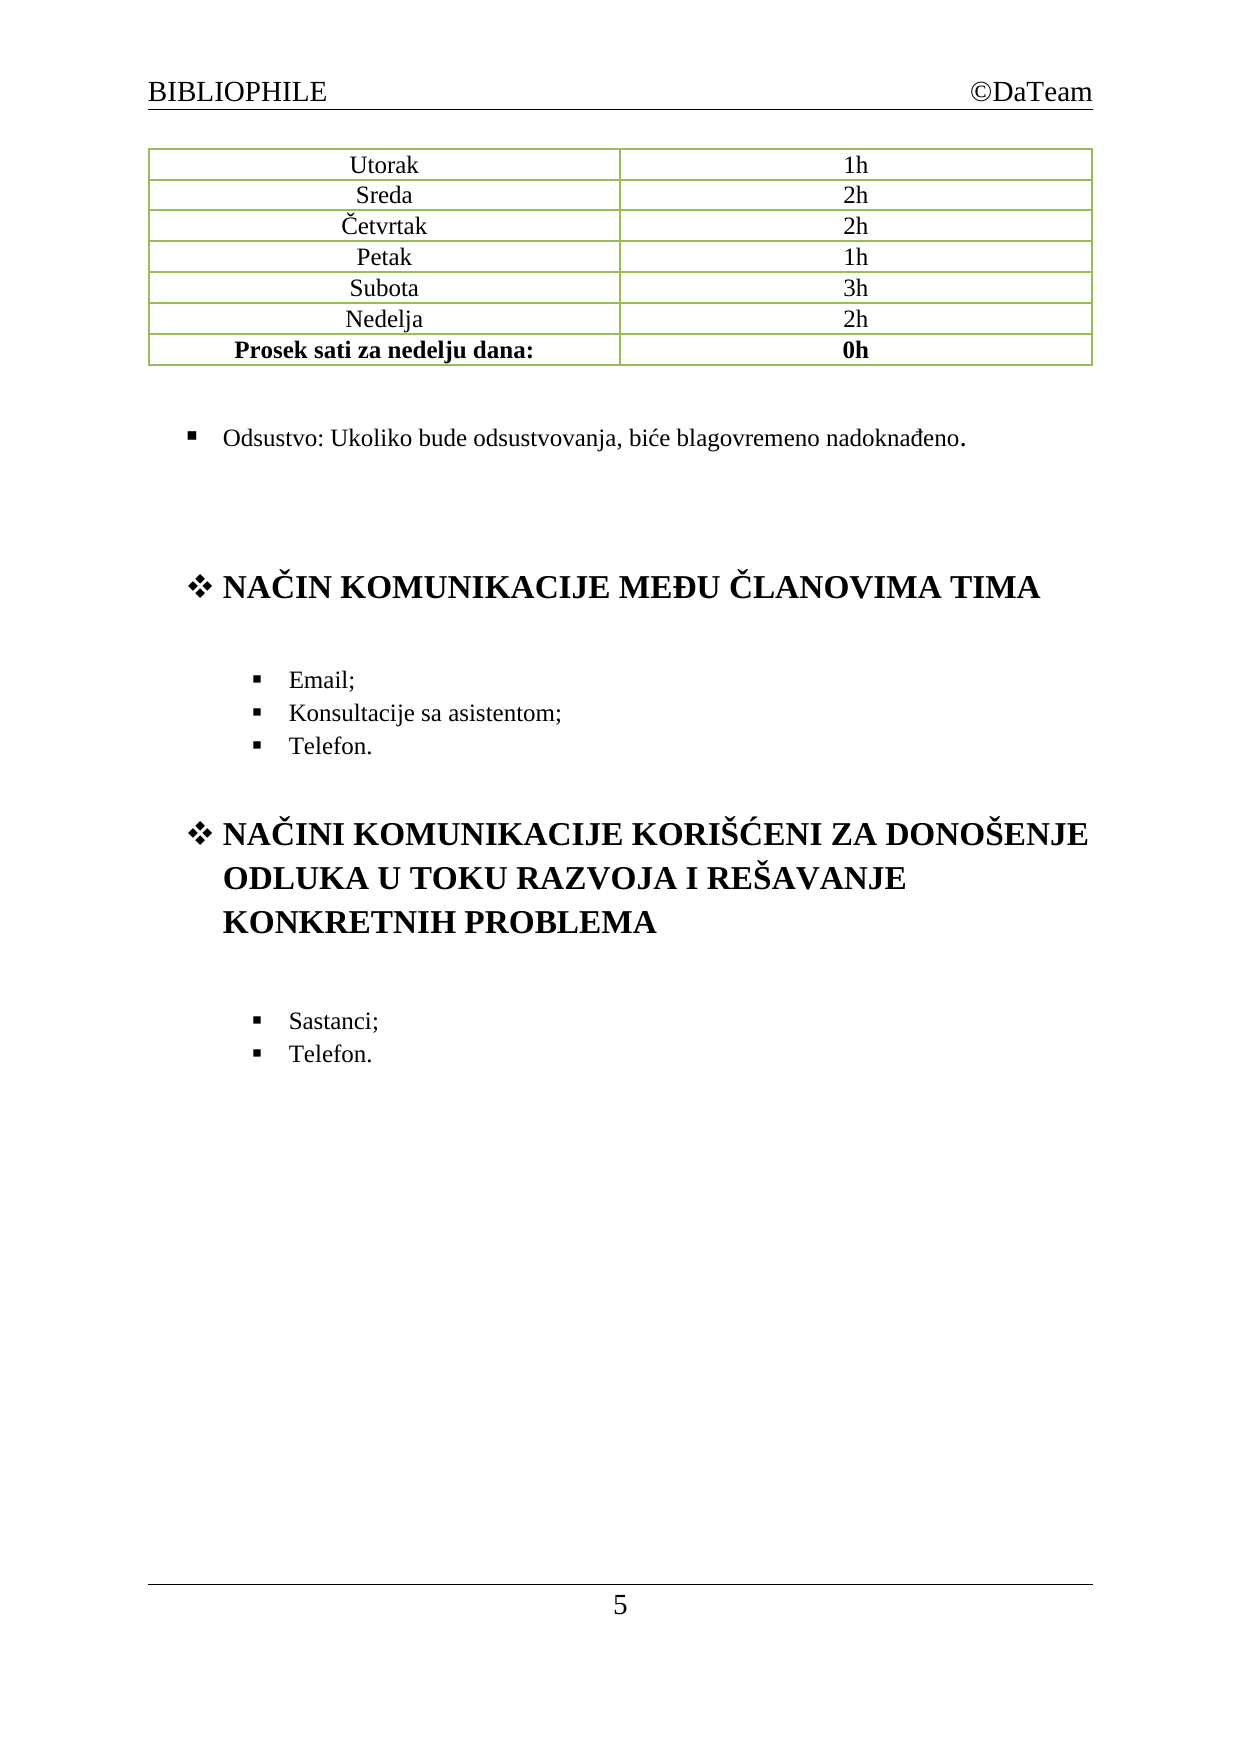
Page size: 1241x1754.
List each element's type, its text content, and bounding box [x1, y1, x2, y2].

table_cell 1h [621, 242, 1091, 271]
list Telefon. [251, 731, 1093, 760]
table_cell 2h [621, 211, 1091, 240]
subtitle NAČINI KOMUNIKACIJE KORIŠĆENI ZA DONOŠENJE ODLUKA U TOKU RAZVOJA I REŠAVANJE KONKRETNIH PROBLEMA [185, 814, 1093, 941]
table_cell Petak [150, 242, 619, 271]
table_cell 2h [621, 304, 1091, 333]
list Odsustvo: Ukoliko bude odsustvovanja, biće blagovremeno nadoknađeno. [185, 419, 1093, 453]
table_cell 1h [621, 150, 1091, 178]
list Email; [251, 665, 1093, 694]
table_cell 2h [621, 181, 1091, 209]
table_cell Utorak [150, 150, 619, 178]
list Sastanci; [251, 1006, 1093, 1035]
table_cell Prosek sati za nedelju dana: [150, 335, 619, 363]
table_cell Sreda [150, 181, 619, 209]
table_cell Nedelja [150, 304, 619, 333]
list Konsultacije sa asistentom; [251, 698, 1093, 727]
table_cell Subota [150, 273, 619, 302]
table_cell Četvrtak [150, 211, 619, 240]
subtitle NAČIN KOMUNIKACIJE MEĐU ČLANOVIMA TIMA [185, 567, 1093, 606]
table_cell 13h [621, 335, 1091, 363]
list Telefon. [251, 1039, 1093, 1068]
table_cell 3h [621, 273, 1091, 302]
